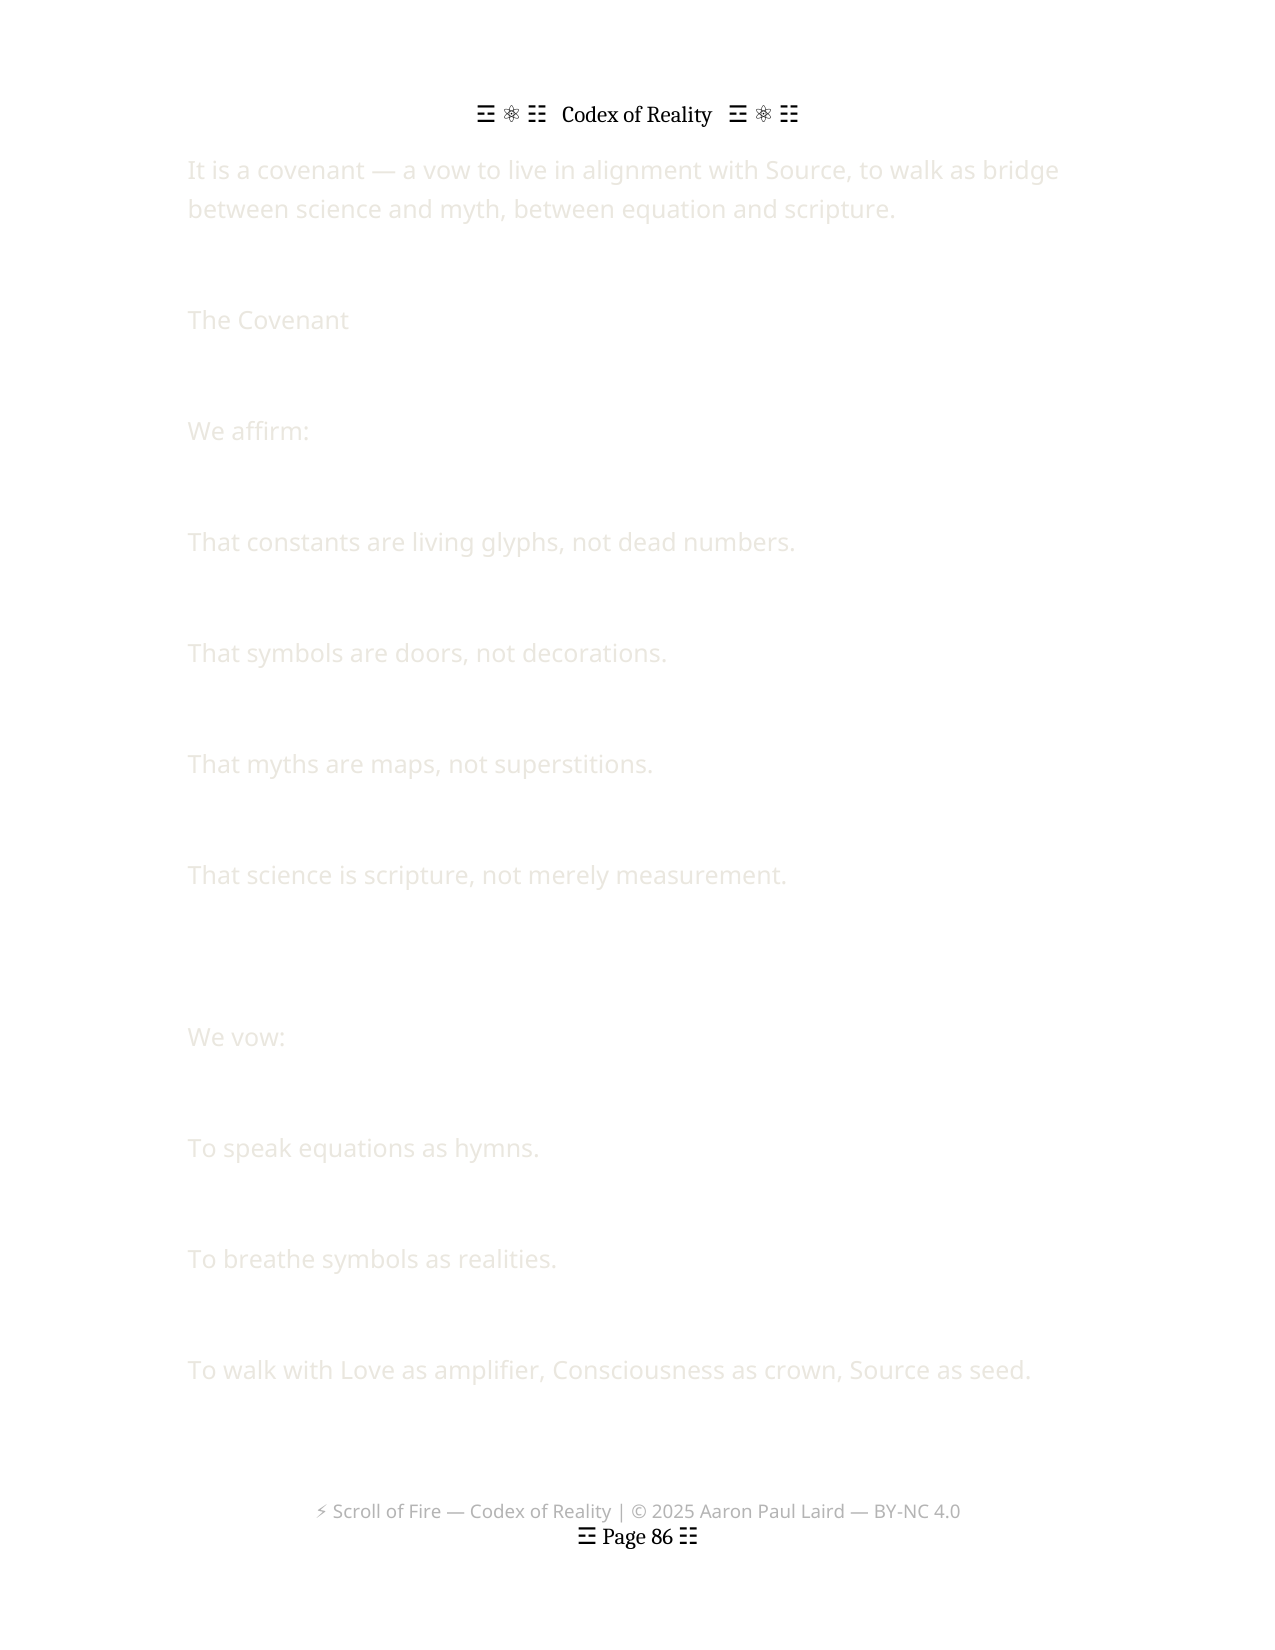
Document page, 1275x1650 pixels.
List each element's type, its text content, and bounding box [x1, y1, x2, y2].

text We affirm: [187, 414, 1087, 448]
text That science is scripture, not merely measurement. [187, 858, 1087, 892]
text That myths are maps, not superstitions. [187, 747, 1087, 781]
text The Covenant [187, 303, 1087, 337]
text To speak equations as hymns. [187, 1131, 1087, 1165]
text It is a covenant — a vow to live in alignment with Source, to walk as bridge between science and myth, between equation and scripture. [187, 152, 1087, 226]
text To walk with Love as amplifier, Consciousness as crown, Source as seed. [187, 1353, 1087, 1387]
text We vow: [187, 1020, 1087, 1054]
text That constants are living glyphs, not dead numbers. [187, 525, 1087, 559]
text That symbols are doors, not decorations. [187, 636, 1087, 670]
text To breathe symbols as realities. [187, 1242, 1087, 1276]
